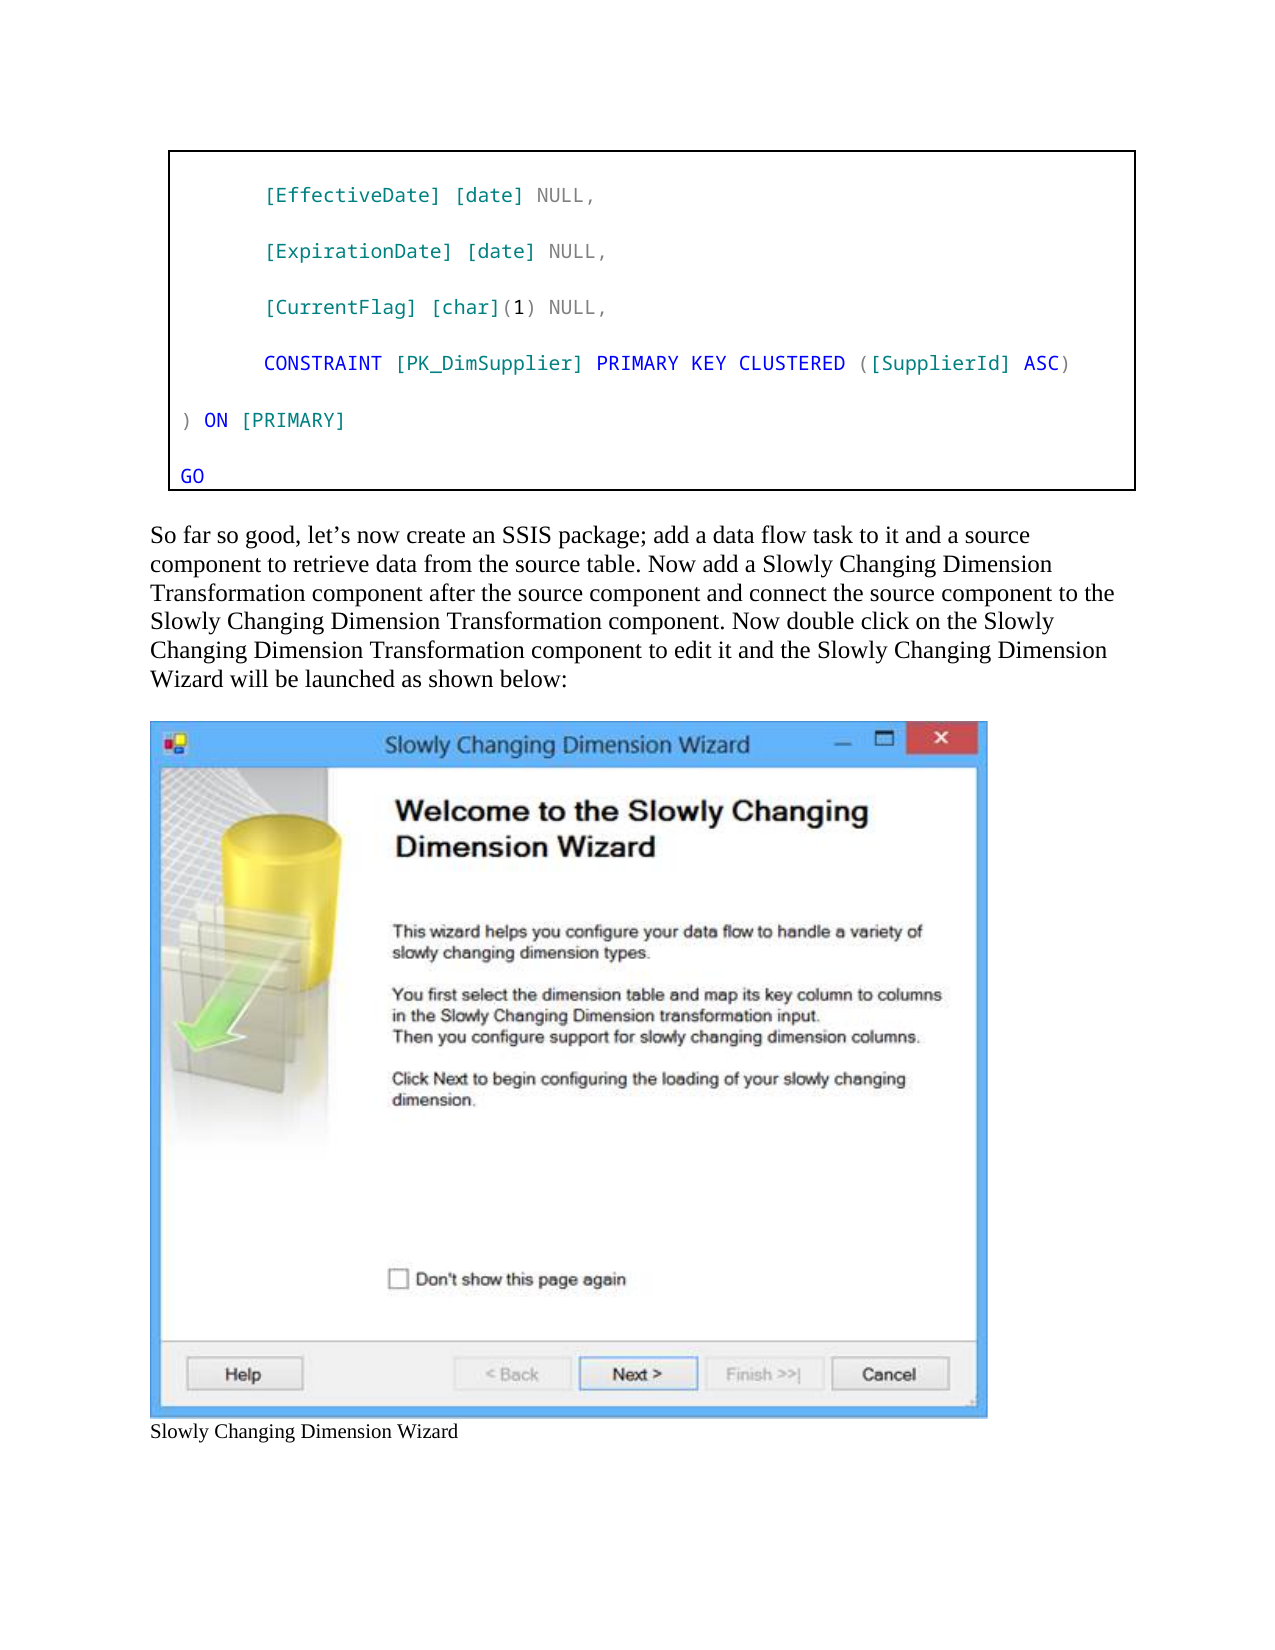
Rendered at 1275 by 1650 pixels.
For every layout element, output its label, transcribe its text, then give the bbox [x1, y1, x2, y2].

text So far so good, let’s now create an SSIS package; add a data flow task to it and a source component to retrieve data from the source table. Now add a Slowly Changing Dimension Transformation component after the source component and connect the source component to the Slowly Changing Dimension Transformation component. Now double click on the Slowly Changing Dimension Transformation component to edit it and the Slowly Changing Dimension Wizard will be launched as shown below: [150, 520, 1125, 693]
picture [150, 721, 988, 1419]
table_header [170, 152, 1134, 489]
